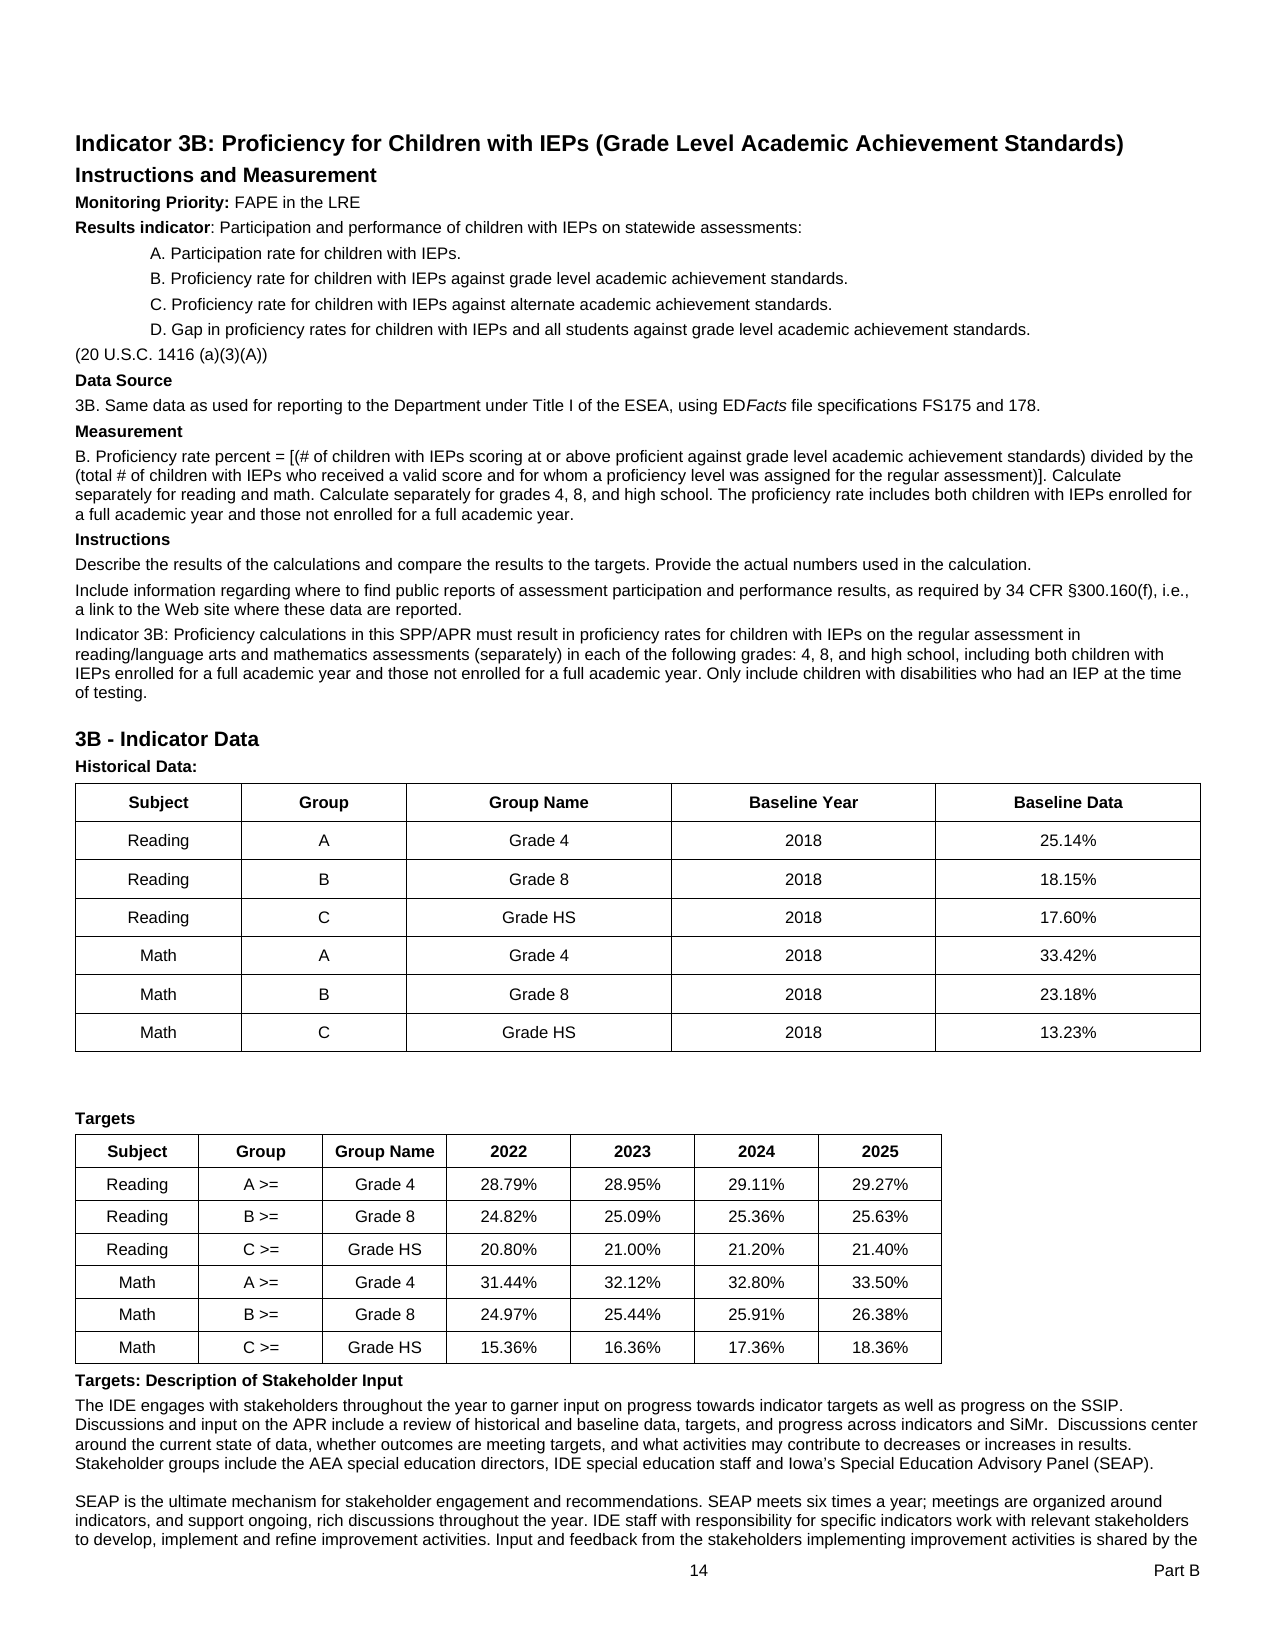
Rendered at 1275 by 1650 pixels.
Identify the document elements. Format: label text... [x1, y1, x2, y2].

table_cell 16.36% [571, 1332, 694, 1363]
table_cell 25.14% [936, 822, 1200, 859]
table_cell Reading [76, 860, 241, 897]
table_cell 2018 [672, 899, 935, 936]
table_cell 2018 [672, 975, 935, 1012]
table_cell 20.80% [447, 1234, 570, 1265]
table_cell 32.12% [571, 1266, 694, 1298]
table_header Subject [76, 784, 241, 821]
table_cell 25.63% [819, 1201, 941, 1232]
table_cell 29.27% [819, 1168, 941, 1200]
text D. Gap in proficiency rates for children with IEPs and all students against grade level academic achievement standards. [75, 320, 1200, 339]
text Data Source [75, 371, 1200, 390]
text A. Participation rate for children with IEPs. [75, 243, 1200, 263]
table_cell Reading [76, 1201, 198, 1232]
table_cell 25.44% [571, 1299, 694, 1331]
table_header Group Name [323, 1135, 446, 1167]
table_cell 2018 [672, 860, 935, 897]
text Measurement [75, 421, 1200, 441]
table_cell 18.36% [819, 1332, 941, 1363]
table_header 2022 [447, 1135, 570, 1167]
table_header Subject [76, 1135, 198, 1167]
table_cell Grade 4 [407, 937, 671, 974]
text C. Proficiency rate for children with IEPs against alternate academic achievement standards. [75, 294, 1200, 313]
text Describe the results of the calculations and compare the results to the targets. Provide the actual numbers used in the calculation. [75, 555, 1200, 574]
table_cell 24.97% [447, 1299, 570, 1331]
table_cell 29.11% [695, 1168, 818, 1200]
text B. Proficiency rate for children with IEPs against grade level academic achievement standards. [75, 269, 1200, 288]
table_cell Grade 4 [323, 1168, 446, 1200]
table_cell 21.20% [695, 1234, 818, 1265]
table_cell Math [76, 1014, 241, 1051]
table_cell 23.18% [936, 975, 1200, 1012]
table_header 2025 [819, 1135, 941, 1167]
subtitle 3B - Indicator Data [75, 727, 1200, 751]
table_cell 13.23% [936, 1014, 1200, 1051]
table_cell 33.42% [936, 937, 1200, 974]
table_cell 31.44% [447, 1266, 570, 1298]
table_cell 26.38% [819, 1299, 941, 1331]
text (20 U.S.C. 1416 (a)(3)(A)) [75, 345, 1200, 364]
text Include information regarding where to find public reports of assessment participation and performance results, as required by 34 CFR §300.160(f), i.e., a link to the Web site where these data are reported. [75, 581, 1200, 619]
table_cell Math [76, 937, 241, 974]
text Instructions and Measurement [75, 162, 1200, 186]
table_header Group [199, 1135, 322, 1167]
table_cell Math [76, 1332, 198, 1363]
text Instructions [75, 530, 1200, 549]
table_cell 2018 [672, 822, 935, 859]
table_cell Math [76, 1299, 198, 1331]
table_header Group Name [407, 784, 671, 821]
text 3B. Same data as used for reporting to the Department under Title I of the ESEA, using EDFacts file specifications FS175 and 178. [75, 396, 1200, 415]
table_cell 21.00% [571, 1234, 694, 1265]
table_cell A >= [199, 1168, 322, 1200]
table_cell Reading [76, 1234, 198, 1265]
table_cell Grade 8 [323, 1299, 446, 1331]
table_cell Reading [76, 899, 241, 936]
text Targets: Description of Stakeholder Input [75, 1371, 1200, 1390]
table_cell A >= [199, 1266, 322, 1298]
table_cell 24.82% [447, 1201, 570, 1232]
subtitle Indicator 3B: Proficiency for Children with IEPs (Grade Level Academic Achievement Standards) [75, 130, 1200, 156]
table_header Baseline Data [936, 784, 1200, 821]
table_cell 2018 [672, 1014, 935, 1051]
table_cell Grade 4 [323, 1266, 446, 1298]
table_cell 17.60% [936, 899, 1200, 936]
table_cell 21.40% [819, 1234, 941, 1265]
table_cell Reading [76, 1168, 198, 1200]
table_cell 2018 [672, 937, 935, 974]
table_cell 17.36% [695, 1332, 818, 1363]
table_cell 32.80% [695, 1266, 818, 1298]
table_cell 25.09% [571, 1201, 694, 1232]
text Results indicator: Participation and performance of children with IEPs on statewide assessments: [75, 218, 1200, 237]
table_cell 18.15% [936, 860, 1200, 897]
text B. Proficiency rate percent = [(# of children with IEPs scoring at or above proficient against grade level academic achievement standards) divided by the (total # of children with IEPs who received a valid score and for whom a proficiency level was assigned for the regular assessment)]. Calculate separately for reading and math. Calculate separately for grades 4, 8, and high school. The proficiency rate includes both children with IEPs enrolled for a full academic year and those not enrolled for a full academic year. [75, 447, 1200, 523]
table_cell B >= [199, 1299, 322, 1331]
table_cell Reading [76, 822, 241, 859]
table_cell C >= [199, 1234, 322, 1265]
text Targets [75, 1109, 1200, 1128]
table_header Baseline Year [672, 784, 935, 821]
table_cell Math [76, 975, 241, 1012]
table_cell B >= [199, 1201, 322, 1232]
table_header Group [242, 784, 406, 821]
table_cell Grade 8 [407, 975, 671, 1012]
table_cell C [242, 899, 406, 936]
table_cell Grade 8 [323, 1201, 446, 1232]
table_cell 25.36% [695, 1201, 818, 1232]
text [75, 1396, 1200, 1549]
table_cell Grade HS [407, 1014, 671, 1051]
table_cell Grade HS [323, 1332, 446, 1363]
text Indicator 3B: Proficiency calculations in this SPP/APR must result in proficiency rates for children with IEPs on the regular assessment in reading/language arts and mathematics assessments (separately) in each of the following grades: 4, 8, and high school, including both children with IEPs enrolled for a full academic year and those not enrolled for a full academic year. Only include children with disabilities who had an IEP at the time of testing. [75, 625, 1200, 702]
table_cell A [242, 937, 406, 974]
table_cell B [242, 975, 406, 1012]
table_cell 25.91% [695, 1299, 818, 1331]
table_cell Grade 8 [407, 860, 671, 897]
table_cell 33.50% [819, 1266, 941, 1298]
table_cell 28.95% [571, 1168, 694, 1200]
table_cell 15.36% [447, 1332, 570, 1363]
table_header 2023 [571, 1135, 694, 1167]
table_cell B [242, 860, 406, 897]
table_cell Grade HS [407, 899, 671, 936]
text Monitoring Priority: FAPE in the LRE [75, 193, 1200, 212]
table_cell C >= [199, 1332, 322, 1363]
table_cell A [242, 822, 406, 859]
table_cell Grade 4 [407, 822, 671, 859]
text Historical Data: [75, 757, 1200, 776]
table_cell C [242, 1014, 406, 1051]
table_cell 28.79% [447, 1168, 570, 1200]
table_cell Math [76, 1266, 198, 1298]
table_cell Grade HS [323, 1234, 446, 1265]
table_header 2024 [695, 1135, 818, 1167]
